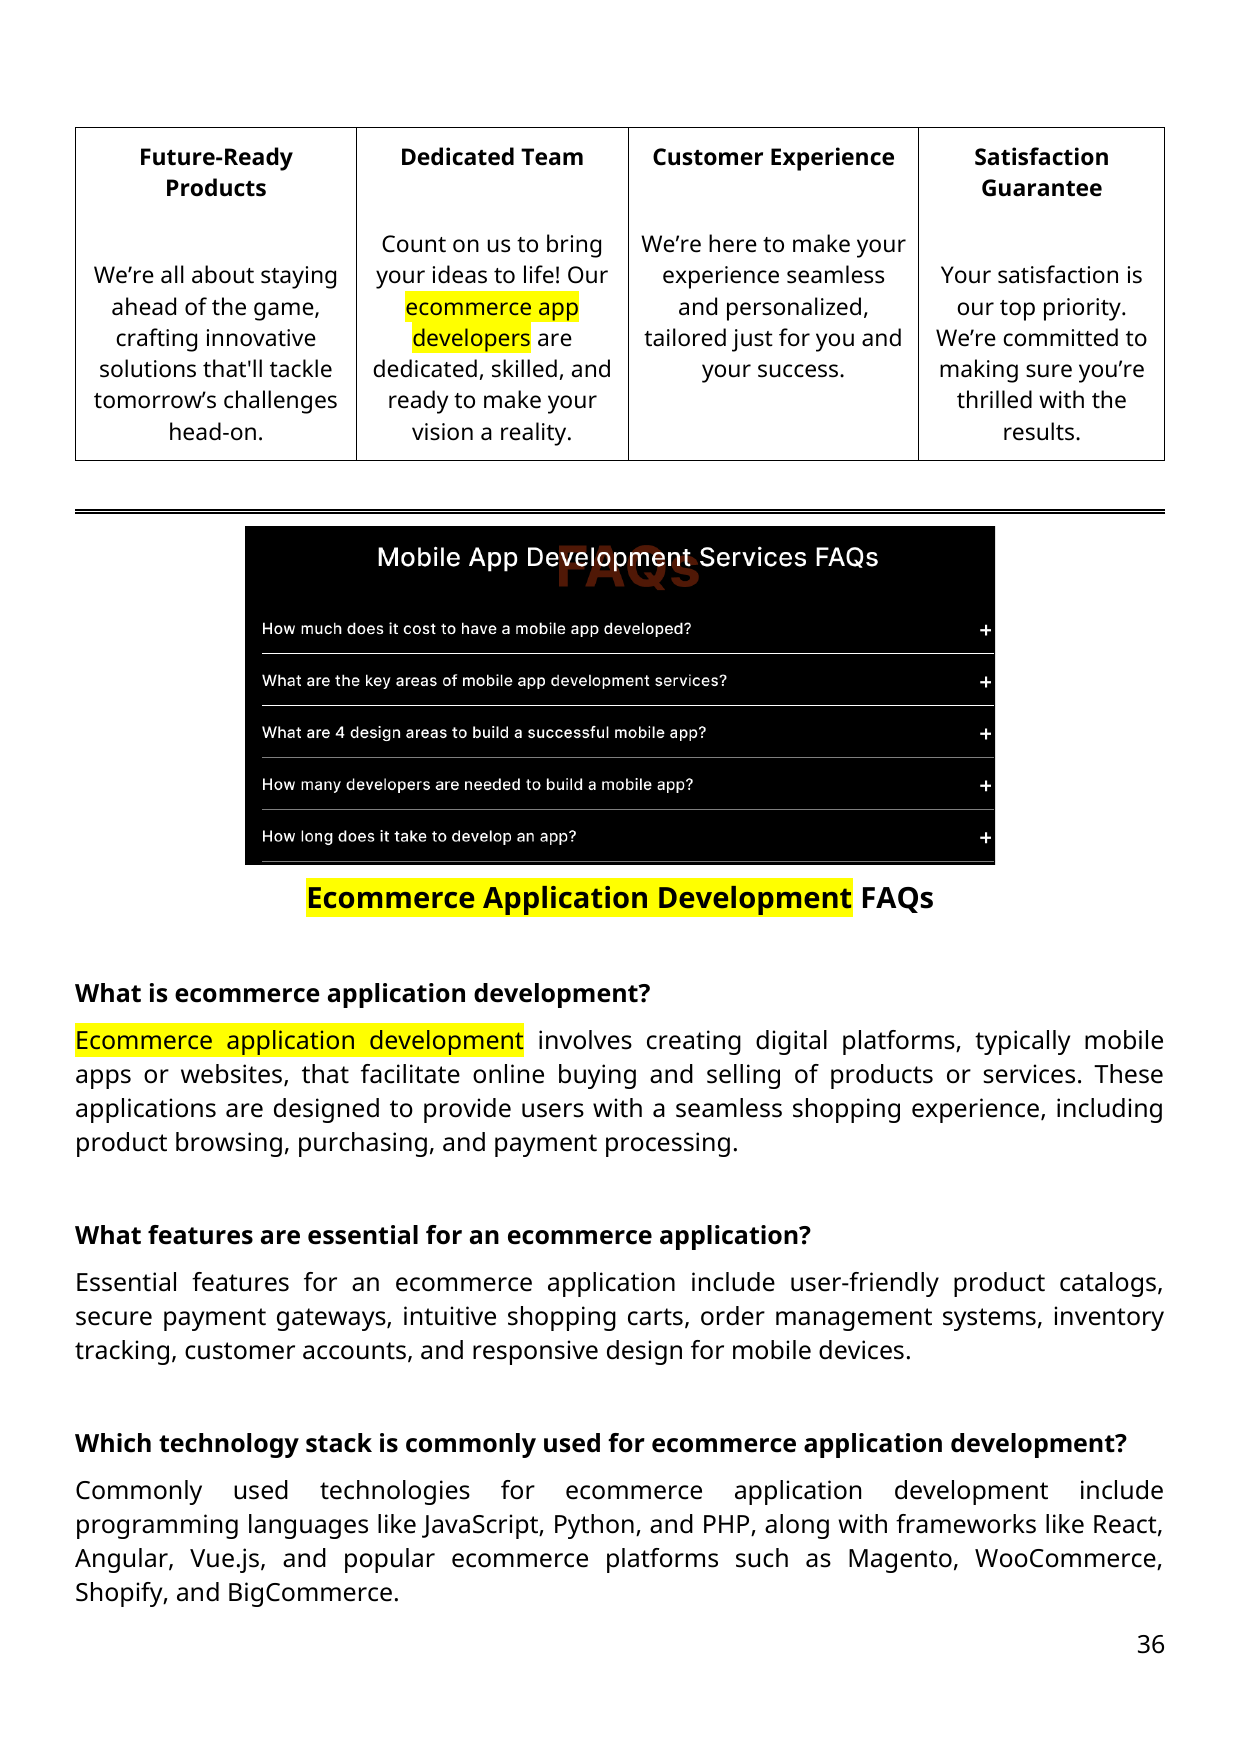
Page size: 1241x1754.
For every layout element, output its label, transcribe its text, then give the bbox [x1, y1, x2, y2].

table_header Dedicated Team Count on us to bring your ideas to life! Our ecommerce app developers are dedicated, skilled, and ready to make your vision a reality. [357, 128, 628, 459]
text Essential features for an ecommerce application include user-friendly product catalogs, secure payment gateways, intuitive shopping carts, order management systems, inventory tracking, customer accounts, and responsive design for mobile devices. [75, 1264, 1165, 1367]
text Ecommerce Application Development FAQs [75, 877, 1165, 917]
text Commonly used technologies for ecommerce application development include programming languages like JavaScript, Python, and PHP, along with frameworks like React, Angular, Vue.js, and popular ecommerce platforms such as Magento, WooCommerce, Shopify, and BigCommerce. [75, 1472, 1165, 1609]
text What features are essential for an ecommerce application? [75, 1218, 1165, 1252]
text Which technology stack is commonly used for ecommerce application development? [75, 1426, 1165, 1460]
text Ecommerce application development involves creating digital platforms, typically mobile apps or websites, that facilitate online buying and selling of products or services. These applications are designed to provide users with a seamless shopping experience, including product browsing, purchasing, and payment processing. [75, 1023, 1165, 1159]
picture [245, 526, 995, 865]
table_header Satisfaction Guarantee Your satisfaction is our top priority. We’re committed to making sure you’re thrilled with the results. [919, 128, 1164, 459]
text What is ecommerce application development? [75, 976, 1165, 1010]
table_header Future-Ready Products We’re all about staying ahead of the game, crafting innovative solutions that'll tackle tomorrow’s challenges head-on. [76, 128, 356, 459]
table_header Customer Experience We’re here to make your experience seamless and personalized, tailored just for you and your success. [629, 128, 918, 459]
